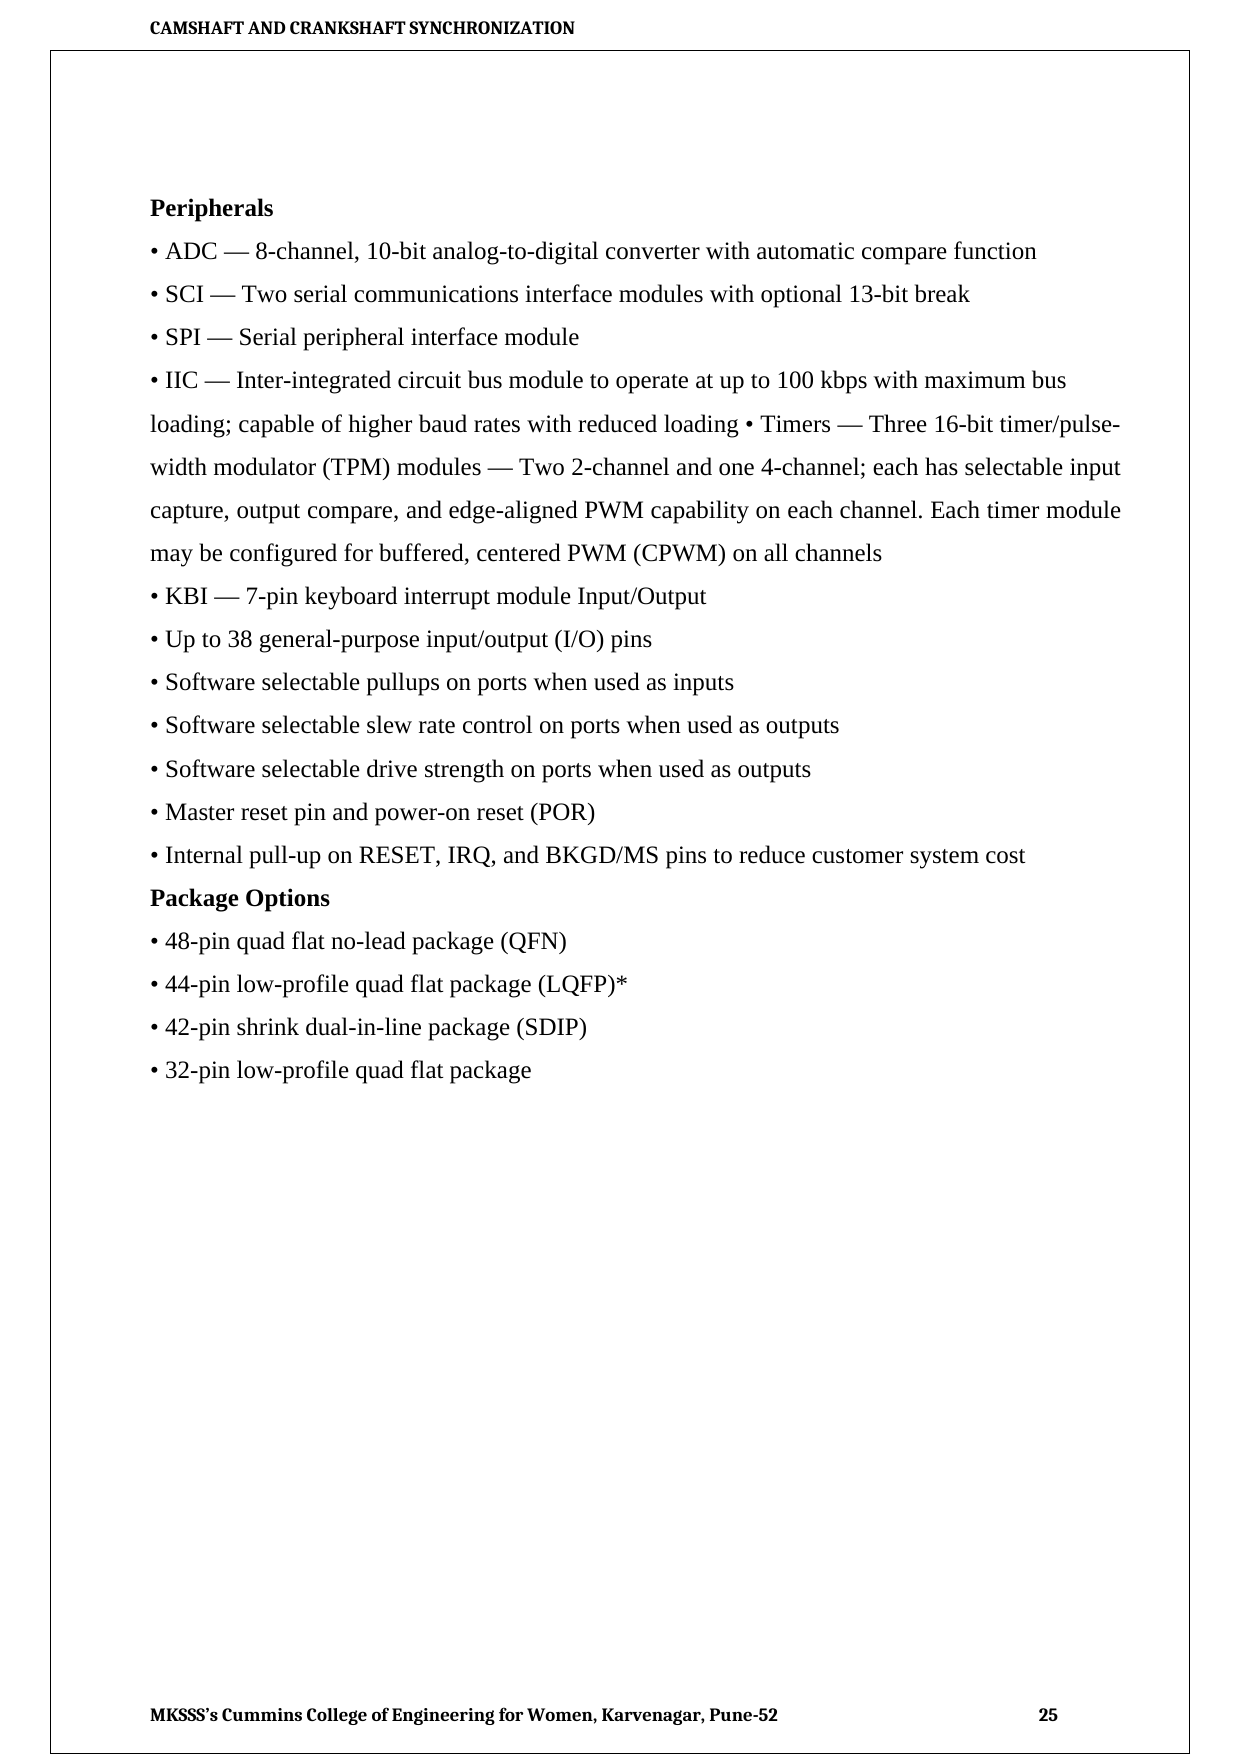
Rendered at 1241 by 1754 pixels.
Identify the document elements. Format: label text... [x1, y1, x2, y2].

text • 42-pin shrink dual-in-line package (SDIP) [150, 1012, 1122, 1041]
text Package Options [150, 883, 1122, 912]
text • 48-pin quad flat no-lead package (QFN) [150, 926, 1122, 955]
text • 32-pin low-profile quad flat package [150, 1056, 1122, 1084]
text • KBI — 7-pin keyboard interrupt module Input/Output [150, 581, 1122, 610]
text • IIC — Inter-integrated circuit bus module to operate at up to 100 kbps with maximum bus [150, 366, 1122, 394]
text • Software selectable drive strength on ports when used as outputs [150, 754, 1122, 782]
text • 44-pin low-profile quad flat package (LQFP)* [150, 969, 1122, 998]
text • ADC — 8-channel, 10-bit analog-to-digital converter with automatic compare function [150, 236, 1122, 265]
text • Software selectable pullups on ports when used as inputs [150, 667, 1122, 696]
text Peripherals [150, 193, 1122, 222]
text • Up to 38 general-purpose input/output (I/O) pins [150, 624, 1122, 653]
text • Master reset pin and power-on reset (POR) [150, 797, 1122, 826]
text • SCI — Two serial communications interface modules with optional 13-bit break [150, 279, 1122, 308]
text • Software selectable slew rate control on ports when used as outputs [150, 711, 1122, 739]
text loading; capable of higher baud rates with reduced loading • Timers — Three 16-bit timer/pulse-width modulator (TPM) modules — Two 2-channel and one 4-channel; each has selectable input capture, output compare, and edge-aligned PWM capability on each channel. Each timer module may be configured for buffered, centered PWM (CPWM) on all channels [150, 409, 1122, 567]
text • SPI — Serial peripheral interface module [150, 322, 1122, 351]
text • Internal pull-up on RESET, IRQ, and BKGD/MS pins to reduce customer system cost [150, 840, 1122, 869]
